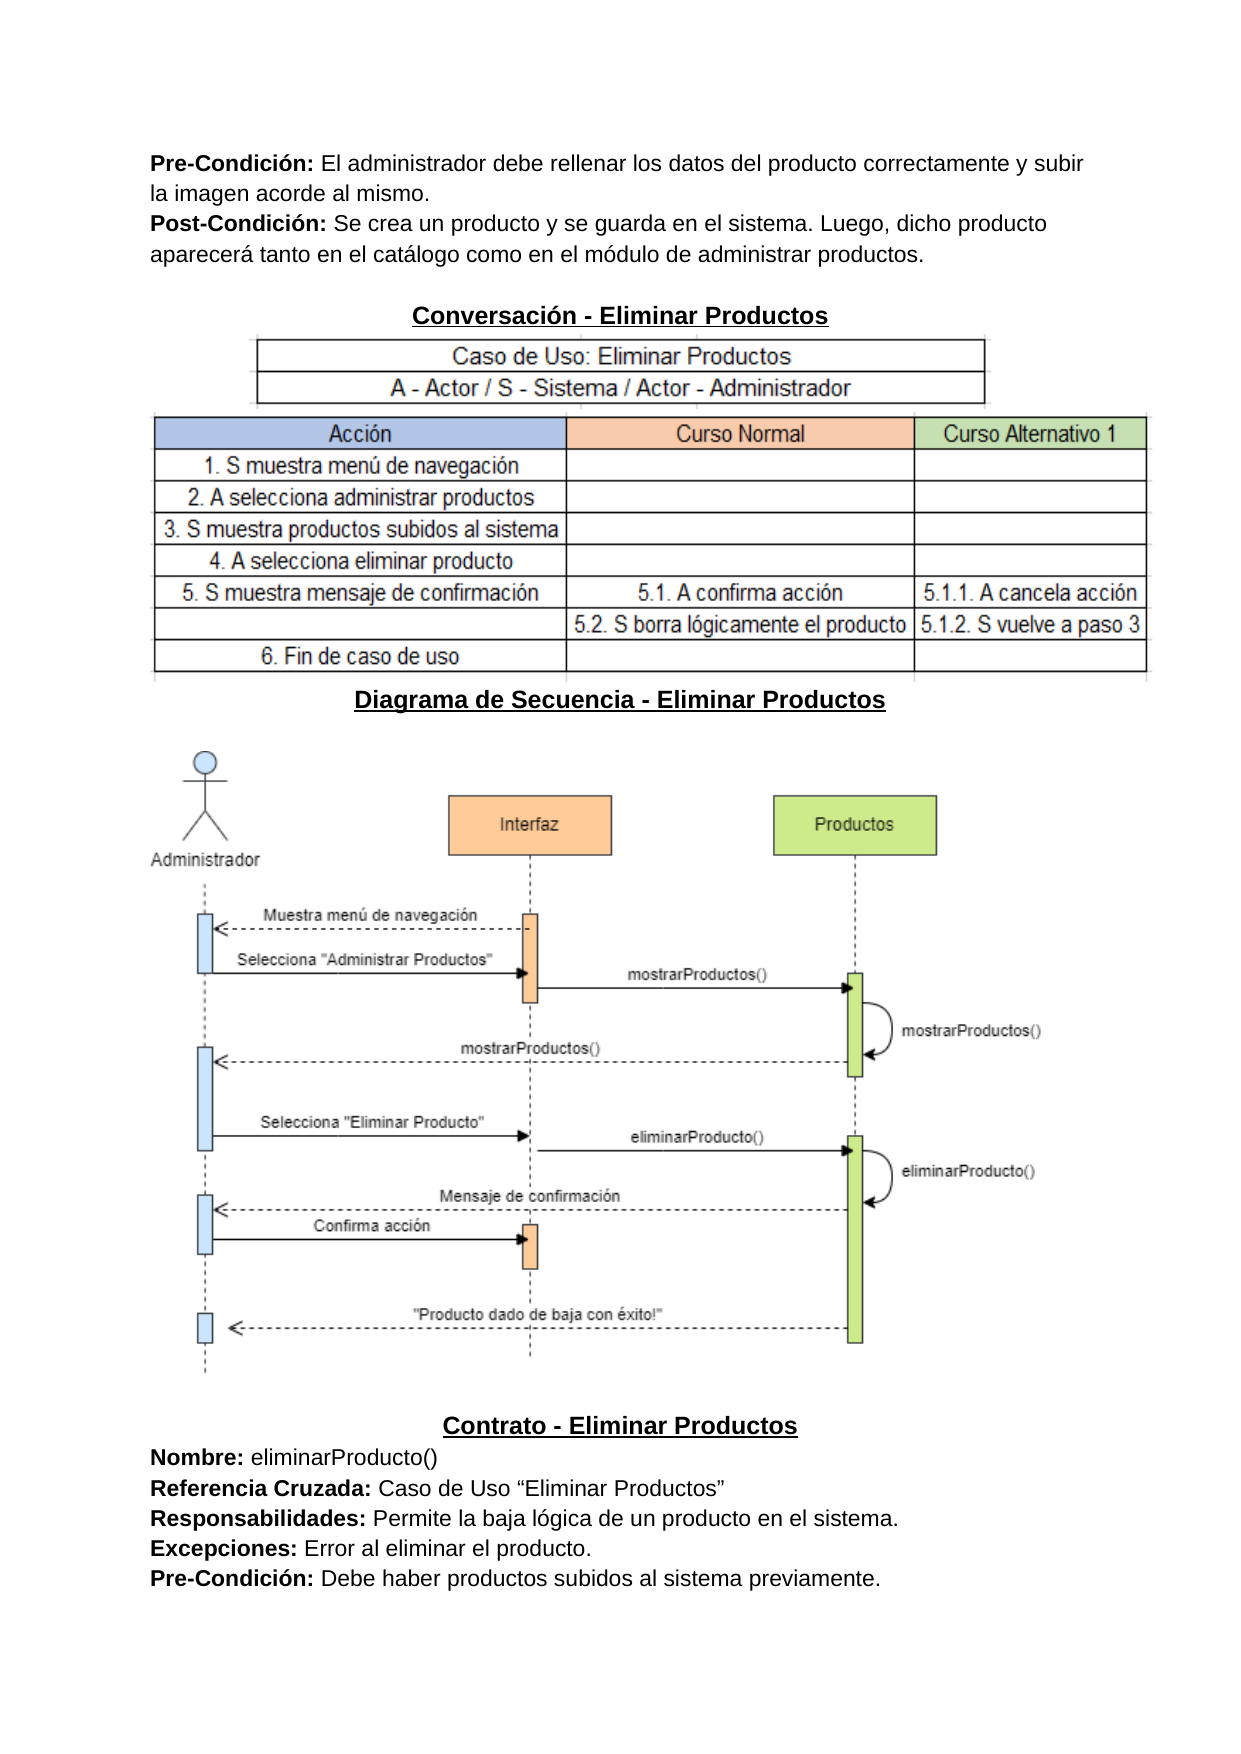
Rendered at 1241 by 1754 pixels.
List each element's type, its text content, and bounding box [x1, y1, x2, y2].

text Referencia Cruzada: Caso de Uso “Eliminar Productos” [150, 1474, 1090, 1501]
picture [249, 334, 992, 409]
picture [150, 412, 1153, 682]
text Excepciones: Error al eliminar el producto. [150, 1535, 1090, 1561]
text Diagrama de Secuencia - Eliminar Productos [150, 686, 1090, 714]
text Contrato - Eliminar Productos [150, 1411, 1090, 1440]
text Pre-Condición: Debe haber productos subidos al sistema previamente. [150, 1565, 1090, 1592]
text Pre-Condición: El administrador debe rellenar los datos del producto correctamente y subir la imagen acorde al mismo. [150, 150, 1090, 207]
text Nombre: eliminarProducto() [150, 1444, 1090, 1471]
text Conversación - Eliminar Productos [150, 301, 1090, 330]
text Post-Condición: Se crea un producto y se guarda en el sistema. Luego, dicho producto aparecerá tanto en el catálogo como en el módulo de administrar productos. [150, 210, 1090, 267]
picture [150, 751, 1091, 1375]
text Responsabilidades: Permite la baja lógica de un producto en el sistema. [150, 1505, 1090, 1531]
